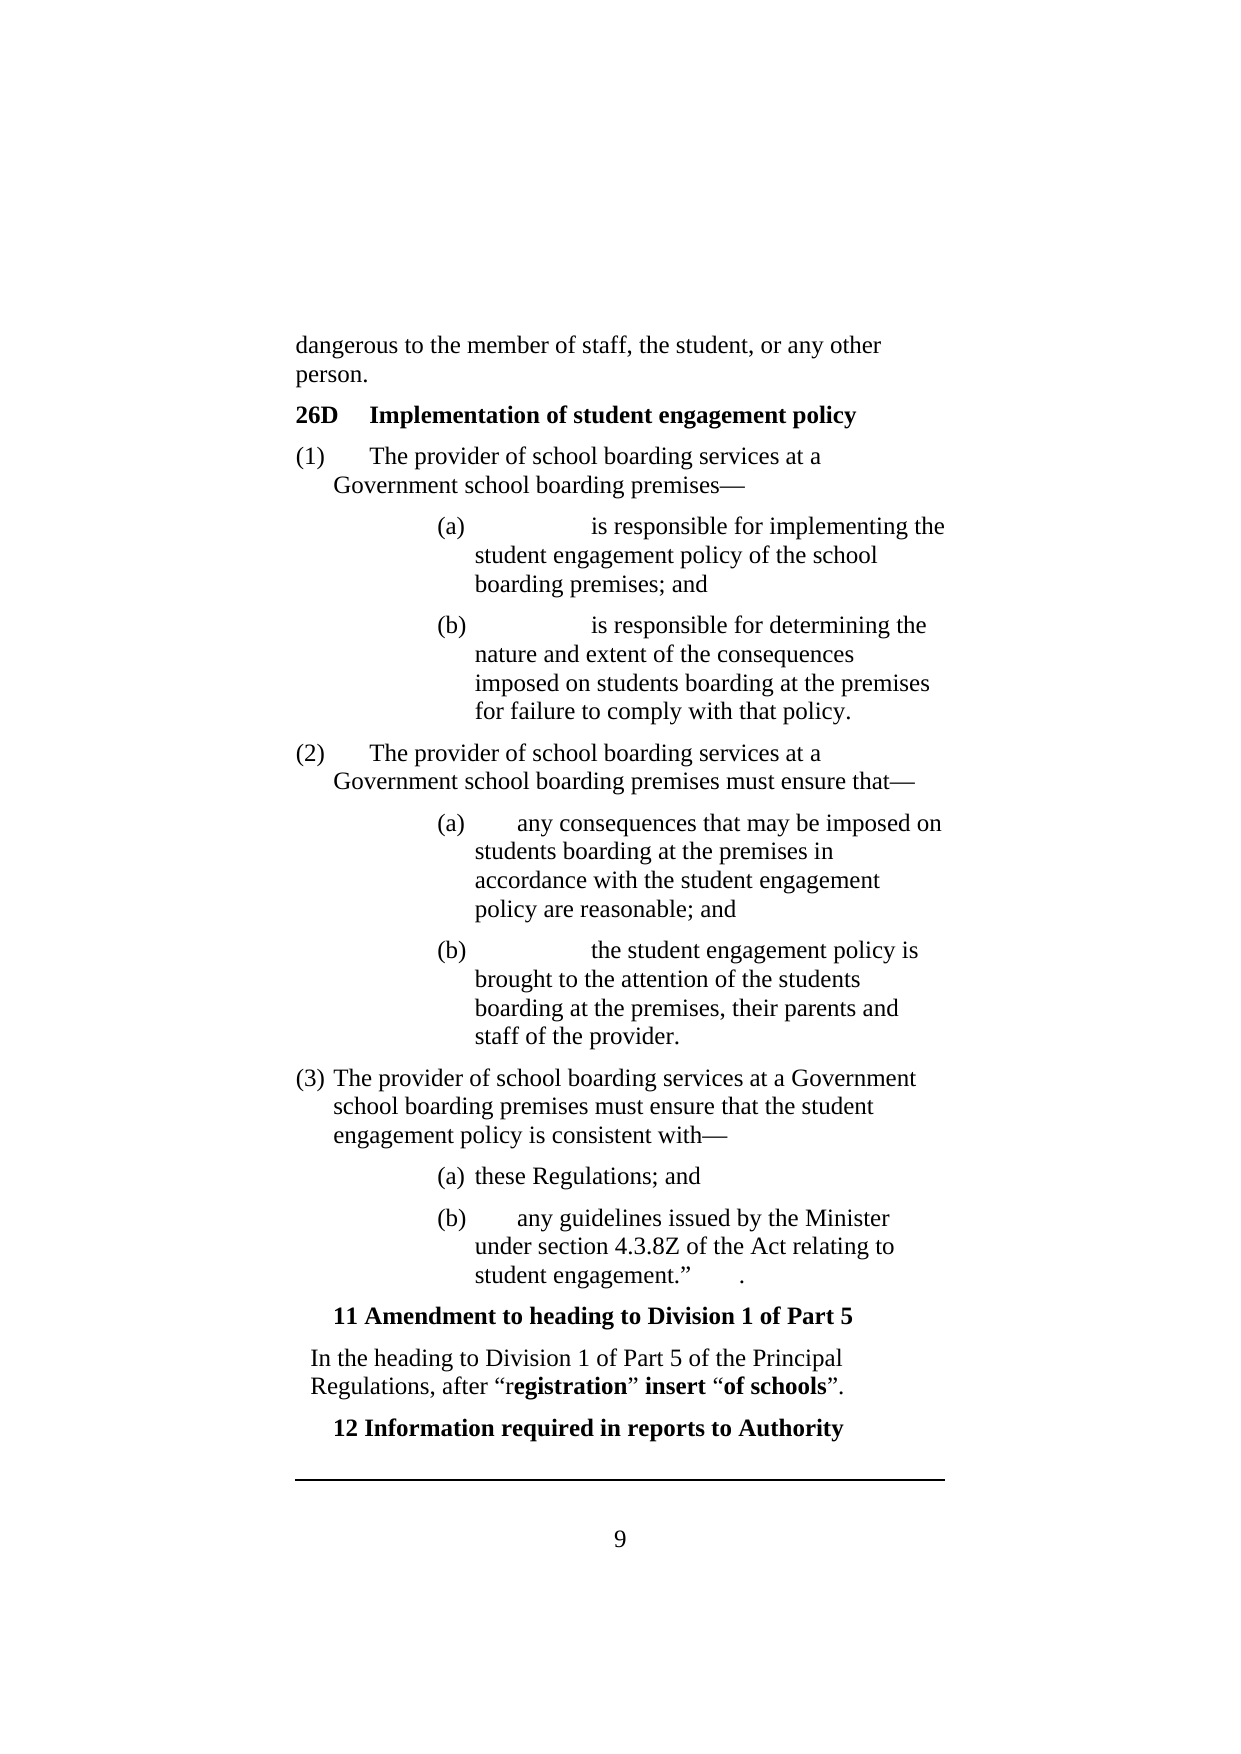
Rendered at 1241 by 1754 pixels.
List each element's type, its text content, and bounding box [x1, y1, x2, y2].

list The provider of school boarding services at a Government school boarding premises— [296, 441, 945, 499]
subtitle 11 Amendment to heading to Division 1 of Part 5 [333, 1301, 945, 1330]
list these Regulations; and [437, 1161, 945, 1190]
text In the heading to Division 1 of Part 5 of the Principal Regulations, after “registration” insert “of schools”. [310, 1343, 945, 1400]
list the student engagement policy is brought to the attention of the students boarding at the premises, their parents and staff of the provider. [437, 935, 945, 1050]
subtitle 12 Information required in reports to Authority [333, 1413, 945, 1441]
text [295, 330, 945, 388]
text 26D Implementation of student engagement policy [295, 400, 945, 429]
list any guidelines issued by the Minister under section 4.3.8Z of the Act relating to student engagement.” . [437, 1203, 945, 1289]
list is responsible for implementing the student engagement policy of the school boarding premises; and [437, 511, 945, 598]
list is responsible for determining the nature and extent of the consequences imposed on students boarding at the premises for failure to comply with that policy. [437, 610, 945, 725]
list any consequences that may be imposed on students boarding at the premises in accordance with the student engagement policy are reasonable; and [437, 808, 945, 923]
list The provider of school boarding services at a Government school boarding premises must ensure that the student engagement policy is consistent with— [296, 1063, 945, 1149]
list The provider of school boarding services at a Government school boarding premises must ensure that— [296, 738, 945, 795]
